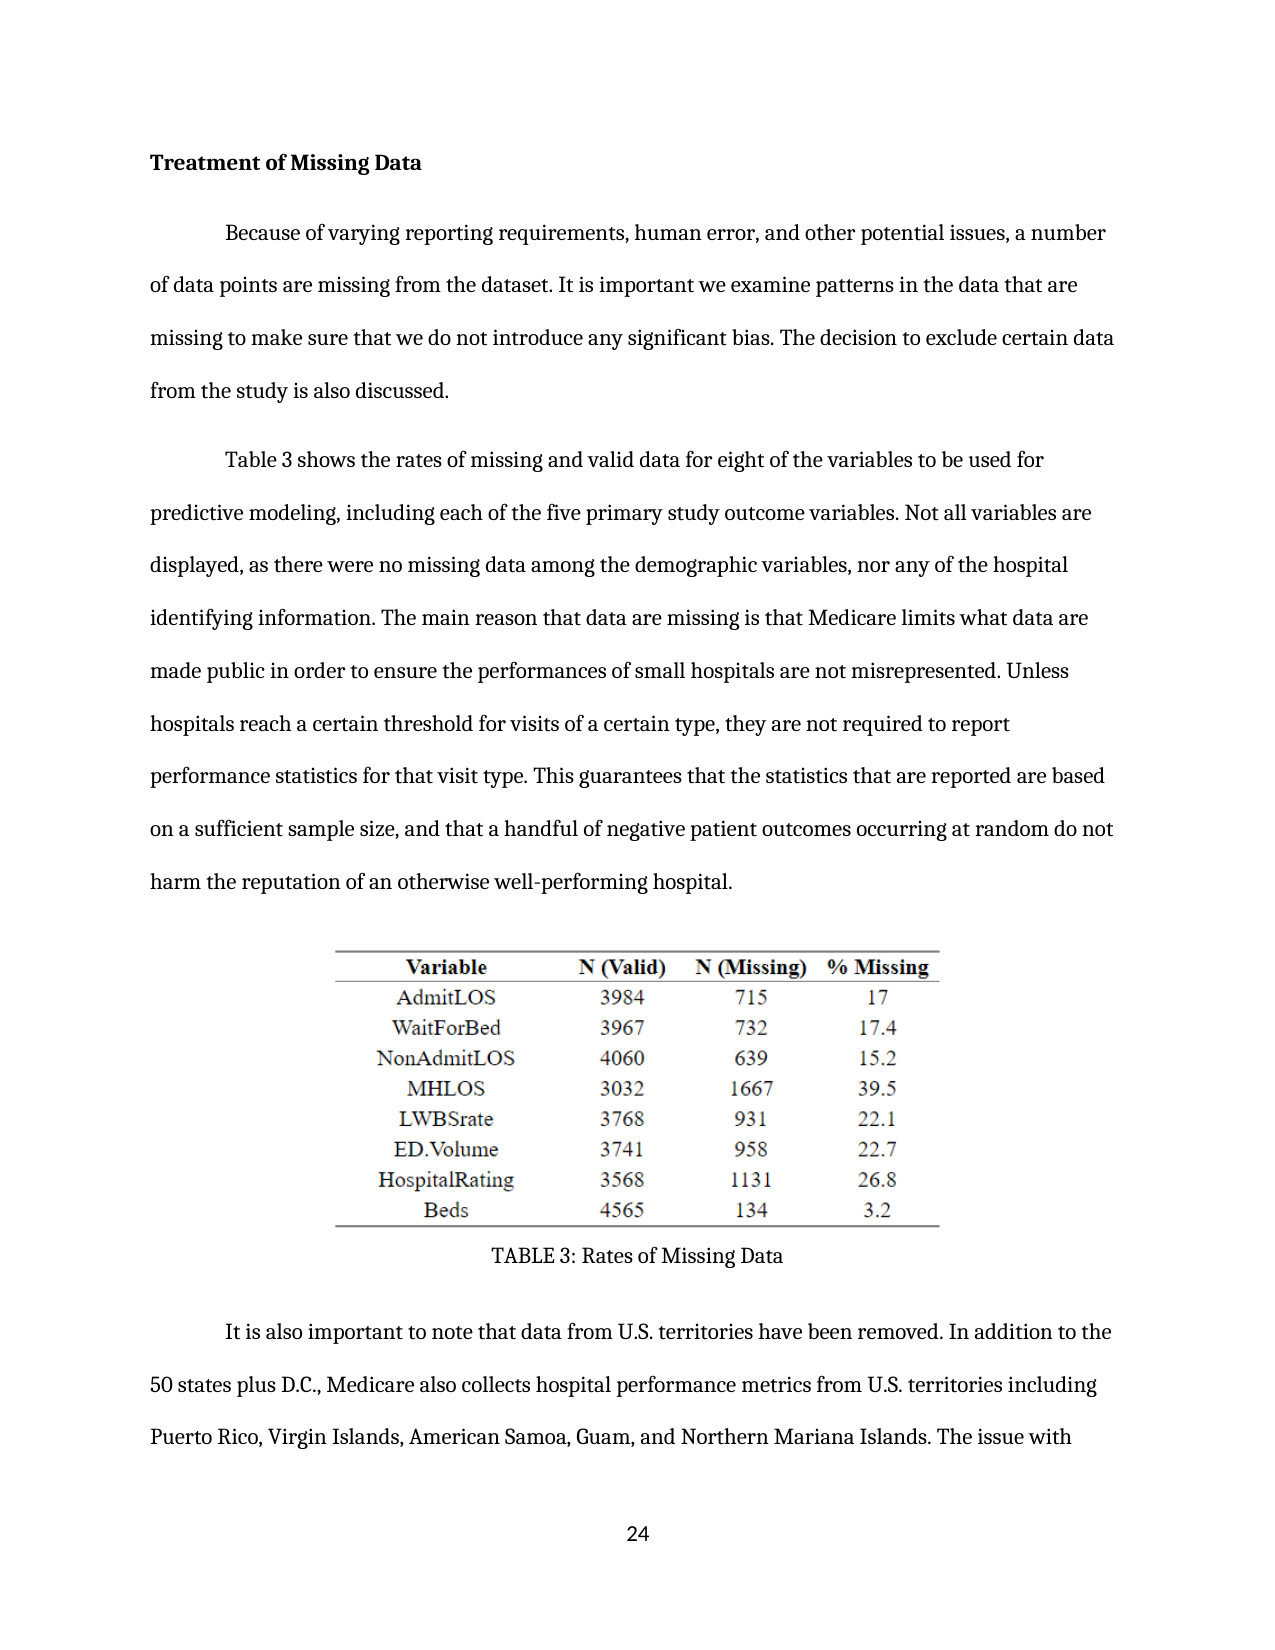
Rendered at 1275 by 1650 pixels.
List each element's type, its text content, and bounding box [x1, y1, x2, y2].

text Because of varying reporting requirements, human error, and other potential issues, a number of data points are missing from the dataset. It is important we examine patterns in the data that are missing to make sure that we do not introduce any significant bias. The decision to exclude certain data from the study is also discussed. [150, 219, 1125, 404]
text Table 3 shows the rates of missing and valid data for eight of the variables to be used for predictive modeling, including each of the five primary study outcome variables. Not all variables are displayed, as there were no missing data among the demographic variables, nor any of the hospital identifying information. The main reason that data are missing is that Medicare limits what data are made public in order to ensure the performances of small hospitals are not misrepresented. Unless hospitals reach a certain threshold for visits of a certain type, they are not required to report performance statistics for that visit type. This guarantees that the statistics that are reported are based on a sufficient sample size, and that a handful of negative patient outcomes occurring at random do not harm the reputation of an otherwise well-performing hospital. [150, 447, 1125, 895]
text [150, 1319, 1125, 1451]
picture [323, 937, 952, 1242]
text Treatment of Missing Data [150, 150, 1125, 176]
